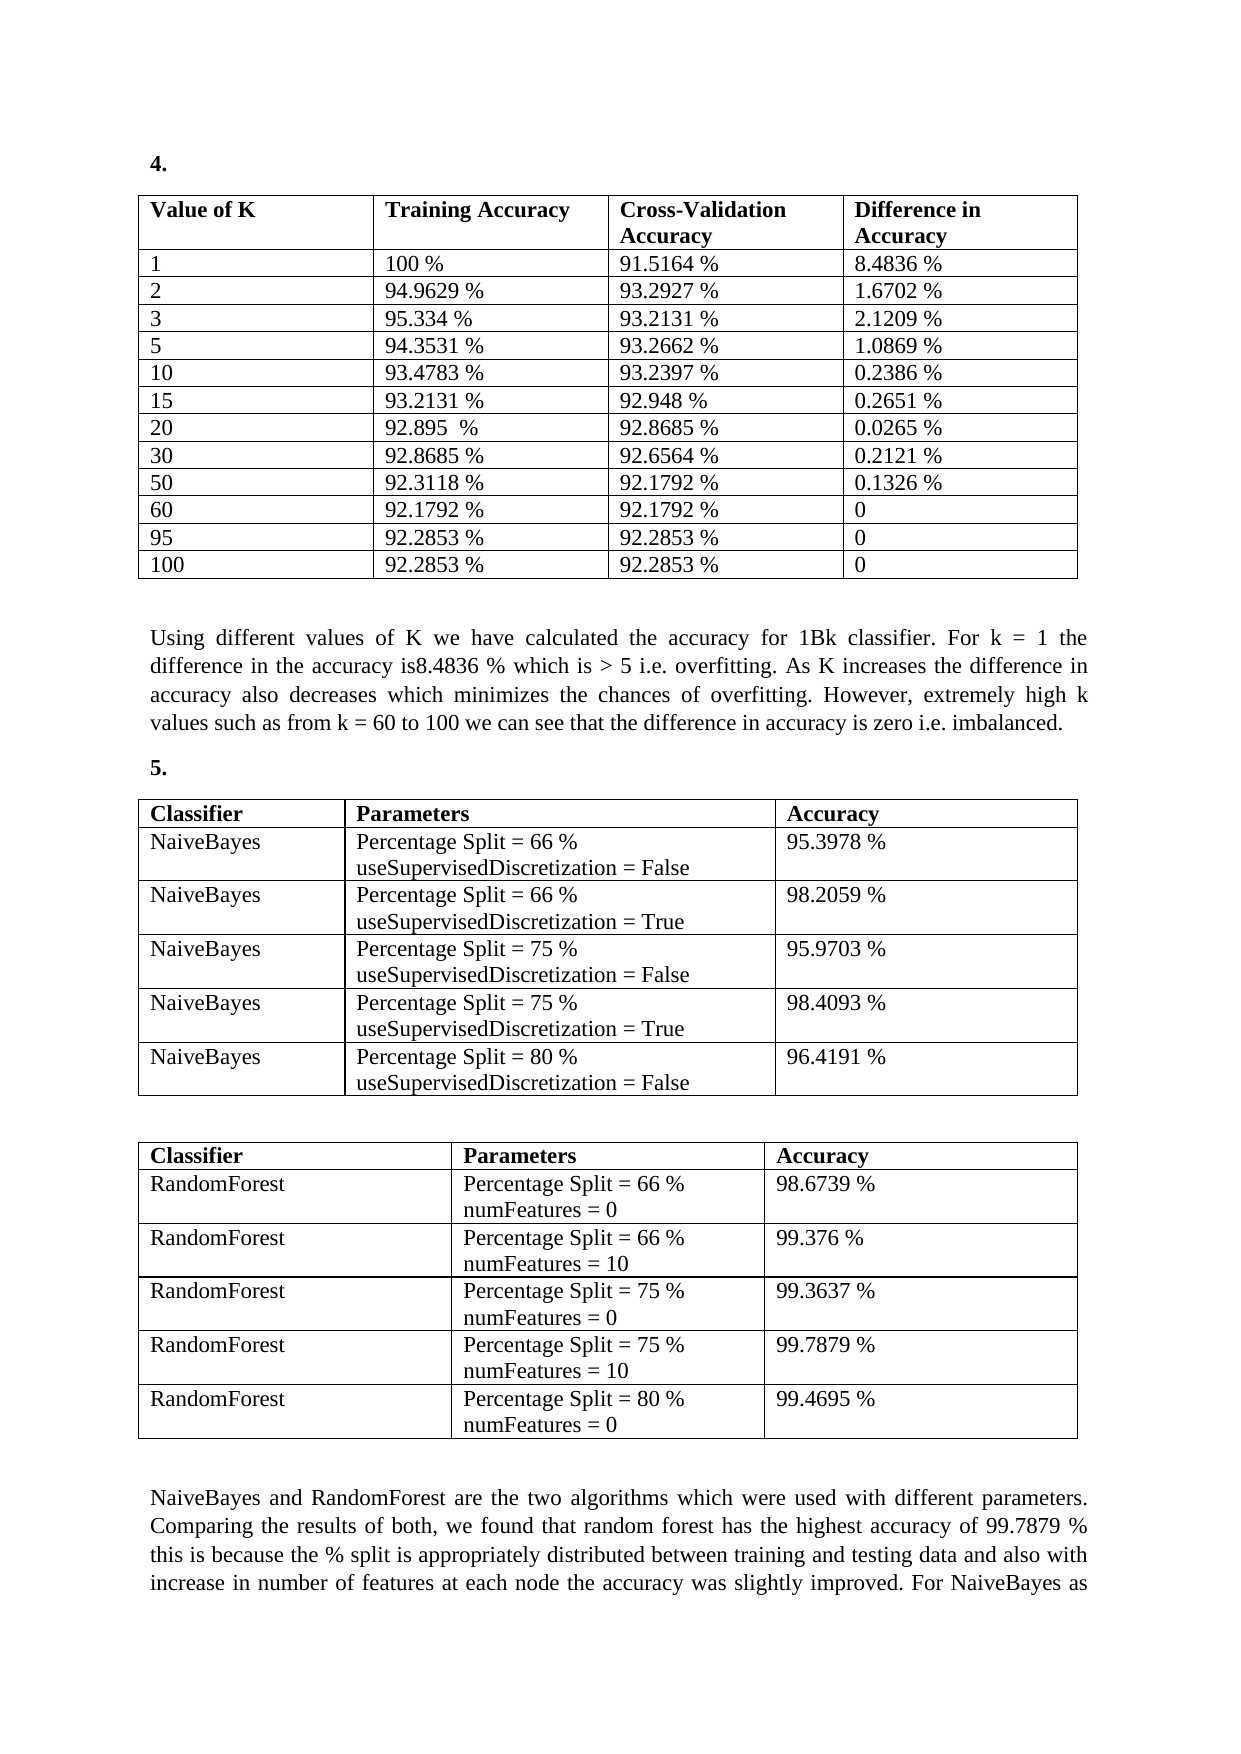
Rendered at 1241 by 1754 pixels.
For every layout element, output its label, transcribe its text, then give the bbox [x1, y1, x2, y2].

table_cell 0 [844, 496, 1077, 523]
table_cell 99.7879 % [765, 1331, 1077, 1384]
table_cell 94.9629 % [374, 277, 608, 304]
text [150, 1484, 1090, 1596]
table_cell 2 [139, 277, 373, 304]
table_cell 100 [139, 551, 373, 578]
table_cell 91.5164 % [609, 250, 843, 276]
table_cell 92.895 % [374, 414, 608, 441]
table_cell Percentage Split = 75 % numFeatures = 0 [452, 1278, 764, 1330]
table_cell 95.334 % [374, 305, 608, 331]
table_cell 10 [139, 360, 373, 386]
table_cell RandomForest [139, 1170, 451, 1223]
table_cell 95.3978 % [776, 828, 1077, 880]
table_cell RandomForest [139, 1331, 451, 1384]
table_cell 92.6564 % [609, 442, 843, 468]
text Using different values of K we have calculated the accuracy for 1Bk classifier. For k = 1 the difference in the accuracy is8.4836 % which is > 5 i.e. overfitting. As K increases the difference in accuracy also decreases which minimizes the chances of overfitting. However, extremely high k values such as from k = 60 to 100 we can see that the difference in accuracy is zero i.e. imbalanced. [150, 624, 1090, 735]
table_cell RandomForest [139, 1278, 451, 1330]
table_cell 98.4093 % [776, 989, 1077, 1042]
table_cell 2.1209 % [844, 305, 1077, 331]
table_header Cross-Validation Accuracy [609, 196, 843, 249]
table_cell Percentage Split = 75 % numFeatures = 10 [452, 1331, 764, 1384]
table_cell 92.2853 % [374, 524, 608, 550]
table_cell 92.1792 % [609, 496, 843, 523]
table_header Classifier [139, 800, 344, 827]
table_header Parameters [452, 1143, 764, 1169]
table_cell 0.1326 % [844, 469, 1077, 495]
table_header Classifier [139, 1143, 451, 1169]
table_cell 92.3118 % [374, 469, 608, 495]
table_cell 92.2853 % [374, 551, 608, 578]
table_header Parameters [346, 800, 775, 827]
table_cell Percentage Split = 66 % useSupervisedDiscretization = True [346, 881, 775, 934]
table_cell 1.6702 % [844, 277, 1077, 304]
table_cell 93.2397 % [609, 360, 843, 386]
table_cell NaiveBayes [139, 881, 344, 934]
table_cell NaiveBayes [139, 1043, 344, 1095]
table_cell 8.4836 % [844, 250, 1077, 276]
table_header Training Accuracy [374, 196, 608, 249]
table_cell 15 [139, 387, 373, 413]
table_cell 1 [139, 250, 373, 276]
table_cell NaiveBayes [139, 935, 344, 988]
table_cell 92.1792 % [609, 469, 843, 495]
table_cell 95.9703 % [776, 935, 1077, 988]
table_cell 0.2121 % [844, 442, 1077, 468]
table_cell 96.4191 % [776, 1043, 1077, 1095]
table_cell Percentage Split = 66 % numFeatures = 0 [452, 1170, 764, 1223]
table_cell 92.2853 % [609, 524, 843, 550]
table_cell 93.2131 % [609, 305, 843, 331]
table_cell NaiveBayes [139, 989, 344, 1042]
table_cell 93.2131 % [374, 387, 608, 413]
table_cell 99.376 % [765, 1224, 1077, 1276]
table_cell 5 [139, 332, 373, 358]
table_cell 0 [844, 524, 1077, 550]
table_cell 93.2662 % [609, 332, 843, 358]
table_cell 3 [139, 305, 373, 331]
table_header Difference in Accuracy [844, 196, 1077, 249]
table_cell Percentage Split = 75 % useSupervisedDiscretization = False [346, 935, 775, 988]
table_cell 95 [139, 524, 373, 550]
table_cell Percentage Split = 80 % useSupervisedDiscretization = False [346, 1043, 775, 1095]
table_cell 50 [139, 469, 373, 495]
table_cell 92.8685 % [374, 442, 608, 468]
table_cell 1.0869 % [844, 332, 1077, 358]
table_cell RandomForest [139, 1224, 451, 1276]
table_cell 92.8685 % [609, 414, 843, 441]
table_cell 99.4695 % [765, 1385, 1077, 1438]
table_cell 92.2853 % [609, 551, 843, 578]
table_cell 92.1792 % [374, 496, 608, 523]
table_cell 93.2927 % [609, 277, 843, 304]
table_cell Percentage Split = 66 % numFeatures = 10 [452, 1224, 764, 1276]
table_cell 0.2651 % [844, 387, 1077, 413]
table_cell 0.0265 % [844, 414, 1077, 441]
table_cell 100 % [374, 250, 608, 276]
table_cell 60 [139, 496, 373, 523]
table_cell 93.4783 % [374, 360, 608, 386]
table_cell NaiveBayes [139, 828, 344, 880]
table_cell Percentage Split = 66 % useSupervisedDiscretization = False [346, 828, 775, 880]
table_cell Percentage Split = 75 % useSupervisedDiscretization = True [346, 989, 775, 1042]
table_cell 92.948 % [609, 387, 843, 413]
table_cell 98.6739 % [765, 1170, 1077, 1223]
text 4. [150, 150, 1090, 176]
text 5. [150, 754, 1090, 781]
table_cell 99.3637 % [765, 1278, 1077, 1330]
table_cell 0 [844, 551, 1077, 578]
table_cell 30 [139, 442, 373, 468]
table_cell 20 [139, 414, 373, 441]
table_header Accuracy [765, 1143, 1077, 1169]
table_header Accuracy [776, 800, 1077, 827]
table_cell 98.2059 % [776, 881, 1077, 934]
table_cell 0.2386 % [844, 360, 1077, 386]
table_cell Percentage Split = 80 % numFeatures = 0 [452, 1385, 764, 1438]
table_header Value of K [139, 196, 373, 249]
table_cell 94.3531 % [374, 332, 608, 358]
table_cell RandomForest [139, 1385, 451, 1438]
